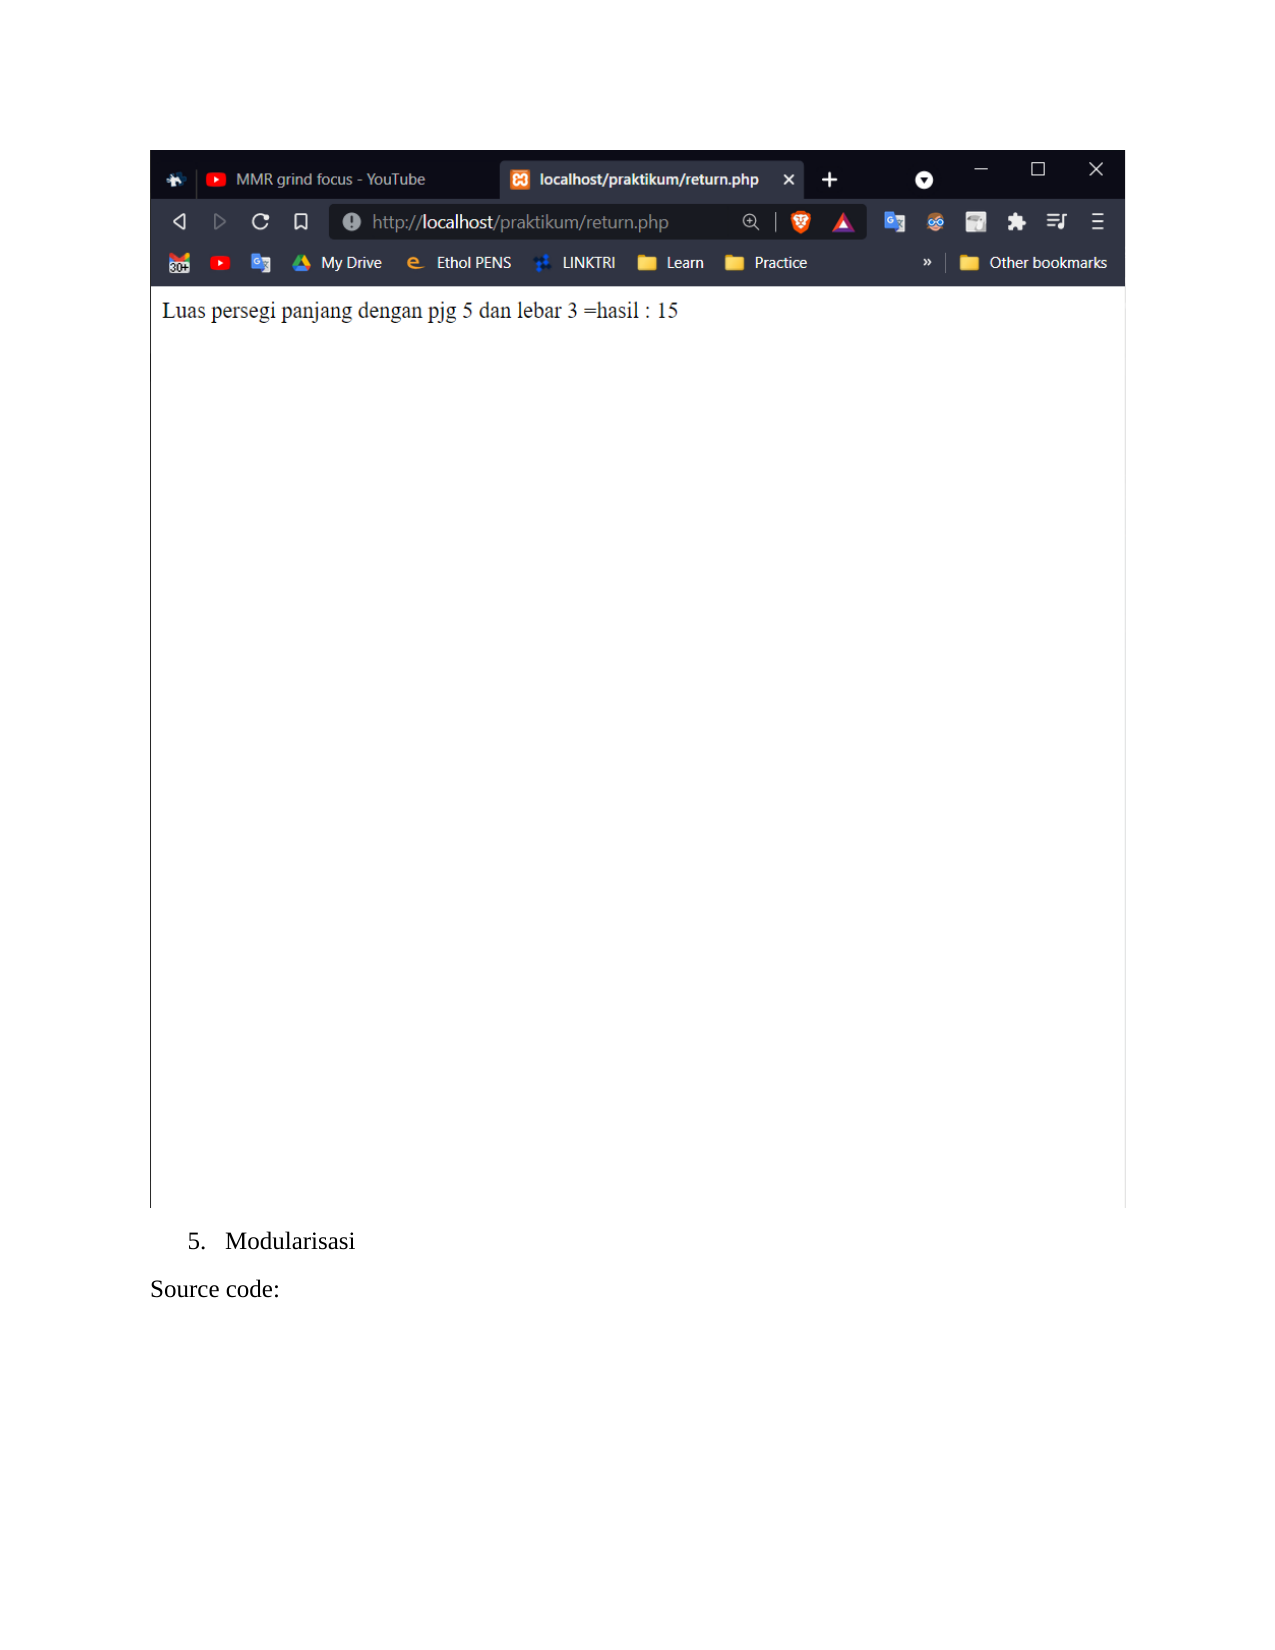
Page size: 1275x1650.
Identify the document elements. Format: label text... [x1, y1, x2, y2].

text Source code: [150, 1274, 1125, 1303]
list Modularisasi [187, 1226, 1125, 1255]
picture [150, 150, 1125, 1208]
